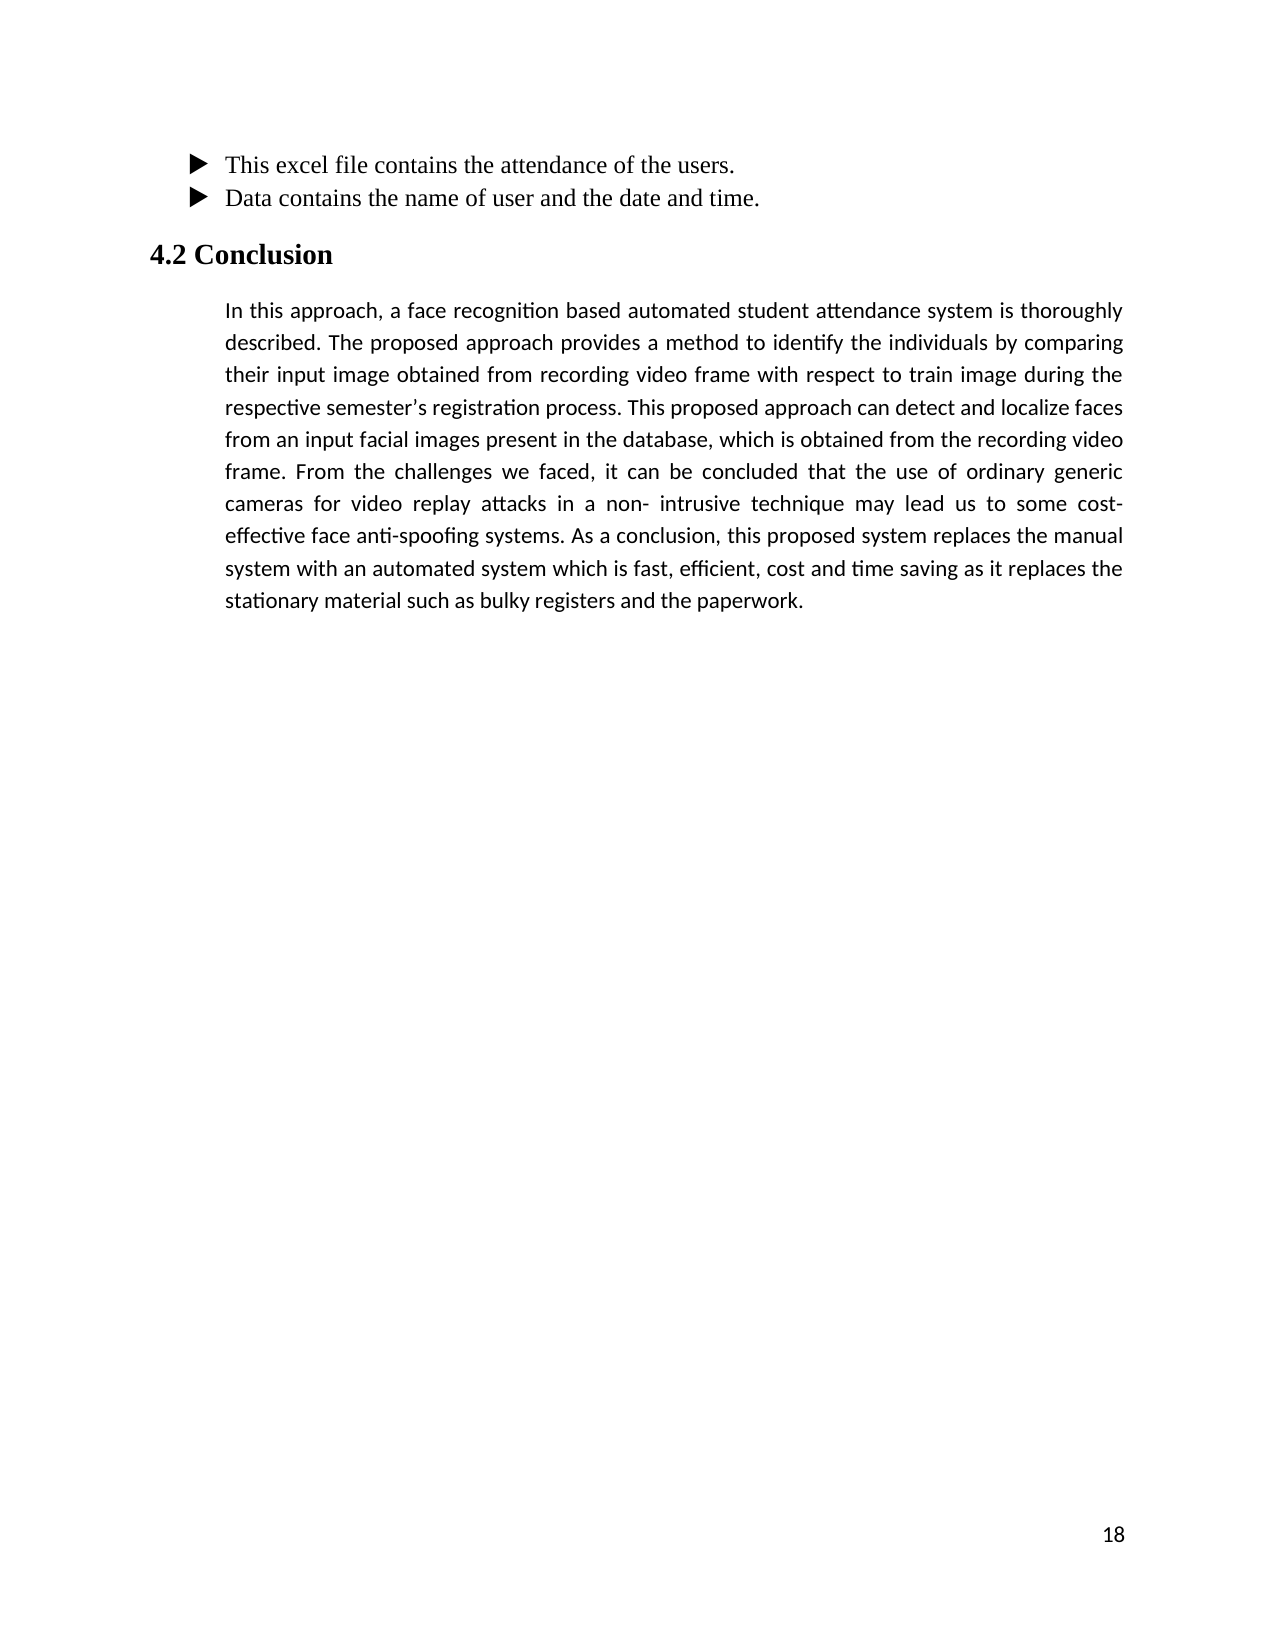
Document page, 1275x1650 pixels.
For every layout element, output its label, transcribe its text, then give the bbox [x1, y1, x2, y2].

list In this approach, a face recognition based automated student attendance system is thoroughly described. The proposed approach provides a method to identify the individuals by comparing their input image obtained from recording video frame with respect to train image during the respective semester’s registration process. This proposed approach can detect and localize faces from an input facial images present in the database, which is obtained from the recording video frame. From the challenges we faced, it can be concluded that the use of ordinary generic cameras for video replay attacks in a non- intrusive technique may lead us to some cost-effective face anti-spoofing systems. As a conclusion, this proposed system replaces the manual system with an automated system which is fast, efficient, cost and time saving as it replaces the stationary material such as bulky registers and the paperwork. [225, 296, 1125, 614]
list Data contains the name of user and the date and time. [187, 183, 1125, 212]
list This excel file contains the attendance of the users. [187, 150, 1125, 179]
text 4.2 Conclusion [150, 237, 1125, 270]
